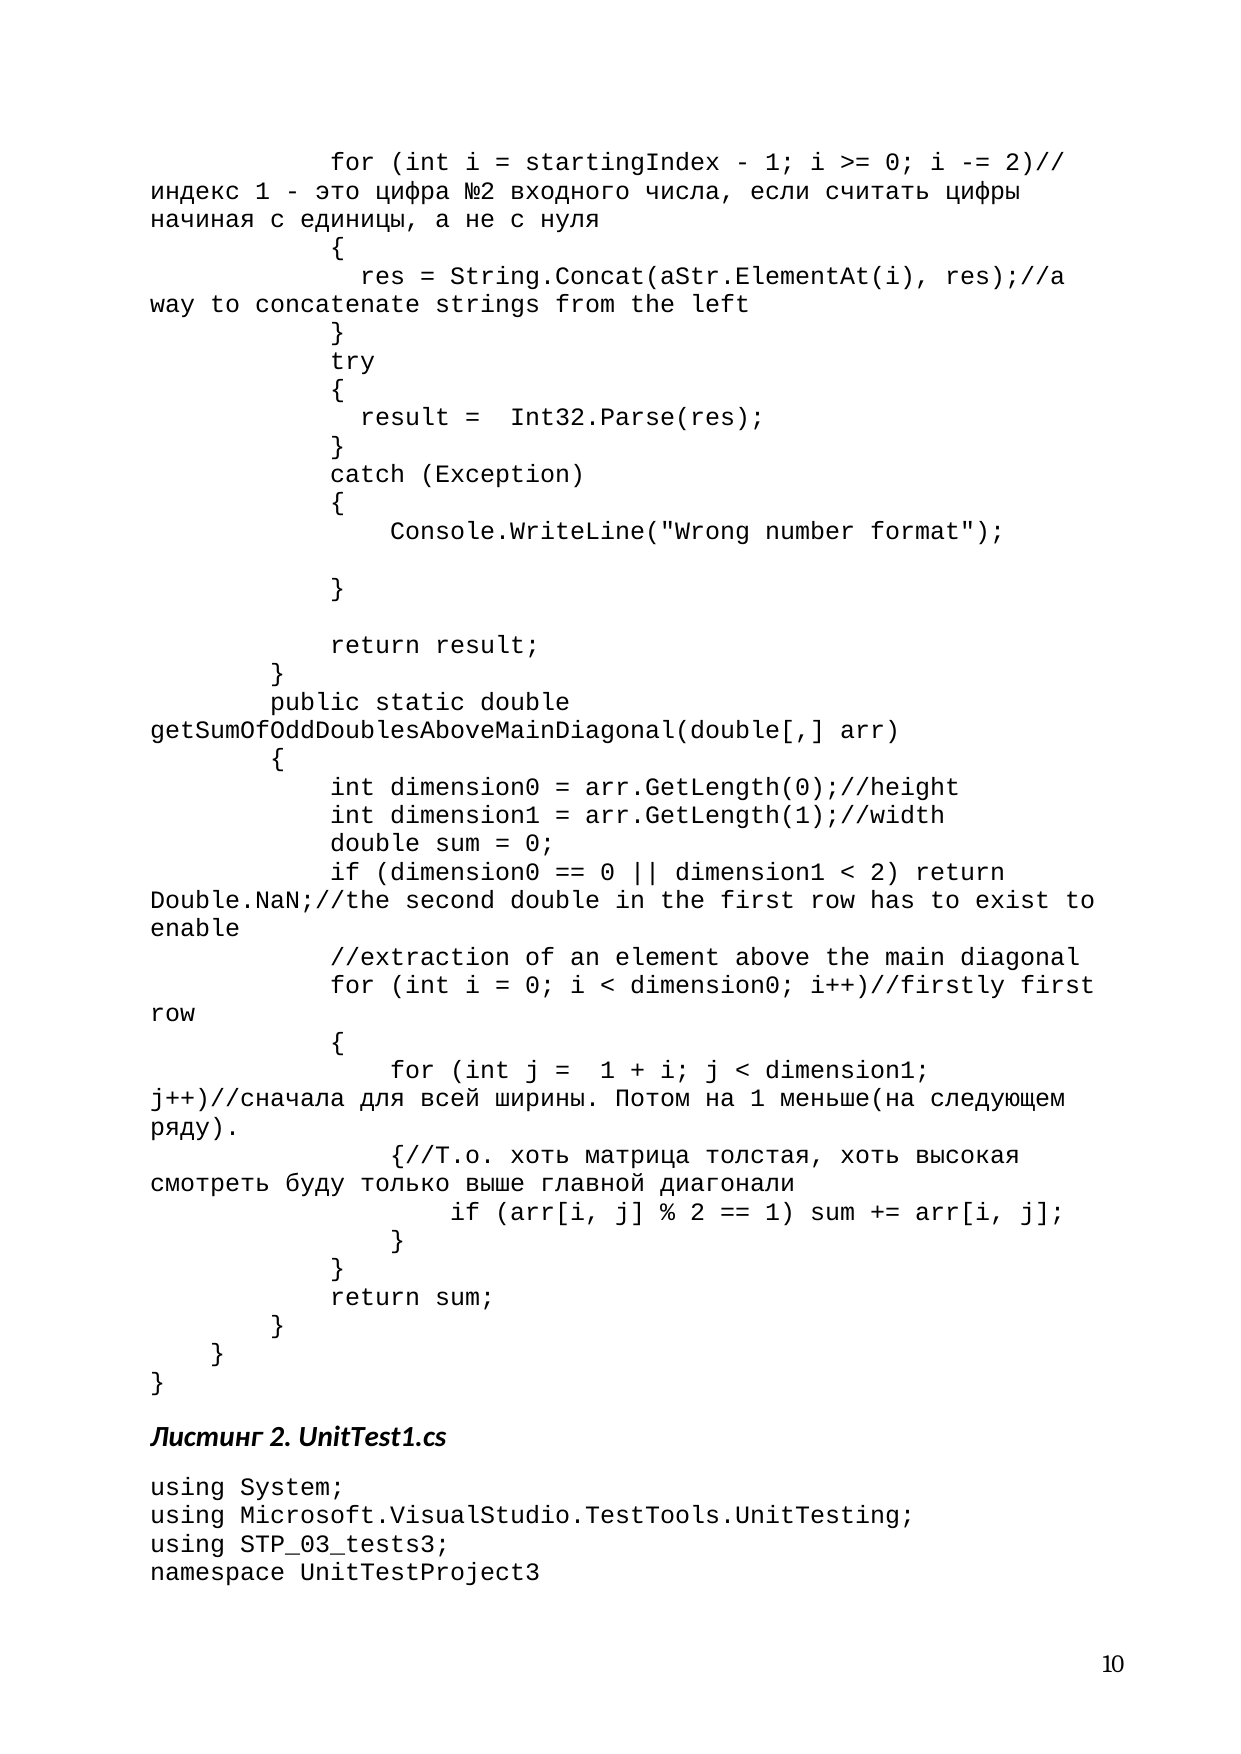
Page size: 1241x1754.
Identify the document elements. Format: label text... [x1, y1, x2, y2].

text result = Int32.Parse(res); [150, 405, 1124, 433]
text { [150, 377, 1124, 405]
text } [150, 1312, 1124, 1341]
text public static double getSumOfOddDoublesAboveMainDiagonal(double[,] arr) [150, 689, 1124, 746]
text { [150, 1029, 1124, 1057]
text return sum; [150, 1284, 1124, 1312]
text { [150, 746, 1124, 774]
subtitle Листинг 2. UnitTest1.cs [150, 1418, 1124, 1454]
text } [150, 661, 1124, 689]
text return result; [150, 632, 1124, 661]
text catch (Exception) [150, 462, 1124, 490]
text } [150, 1256, 1124, 1284]
text } [150, 320, 1124, 348]
text } [150, 575, 1124, 604]
text int dimension0 = arr.GetLength(0);//height [150, 774, 1124, 802]
text for (int i = startingIndex - 1; i >= 0; i -= 2)// индекс 1 - это цифра №2 входного числа, если считать цифры начиная с единицы, а не с нуля [150, 150, 1124, 235]
text } [150, 1341, 1124, 1369]
text try [150, 348, 1124, 377]
text {//Т.о. хоть матрица толстая, хоть высокая смотреть буду только выше главной диагонали [150, 1142, 1124, 1199]
text double sum = 0; [150, 831, 1124, 859]
text //extraction of an element above the main diagonal [150, 944, 1124, 972]
text } [150, 1369, 1124, 1397]
text using System; [150, 1475, 1124, 1503]
text { [150, 490, 1124, 518]
text for (int j = 1 + i; j < dimension1; j++)//сначала для всей ширины. Потом на 1 меньше(на следующем ряду). [150, 1057, 1124, 1142]
text { [150, 235, 1124, 263]
text using STP_03_tests3; [150, 1531, 1124, 1560]
text } [150, 1227, 1124, 1256]
text for (int i = 0; i < dimension0; i++)//firstly first row [150, 972, 1124, 1029]
text Console.WriteLine("Wrong number format"); [150, 518, 1124, 547]
text using Microsoft.VisualStudio.TestTools.UnitTesting; [150, 1503, 1124, 1531]
text namespace UnitTestProject3 [150, 1560, 1124, 1588]
text if (dimension0 == 0 || dimension1 < 2) return Double.NaN;//the second double in the first row has to exist to enable [150, 859, 1124, 944]
text res = String.Concat(aStr.ElementAt(i), res);//a way to concatenate strings from the left [150, 263, 1124, 320]
text } [150, 433, 1124, 462]
text int dimension1 = arr.GetLength(1);//width [150, 802, 1124, 831]
text if (arr[i, j] % 2 == 1) sum += arr[i, j]; [150, 1199, 1124, 1227]
